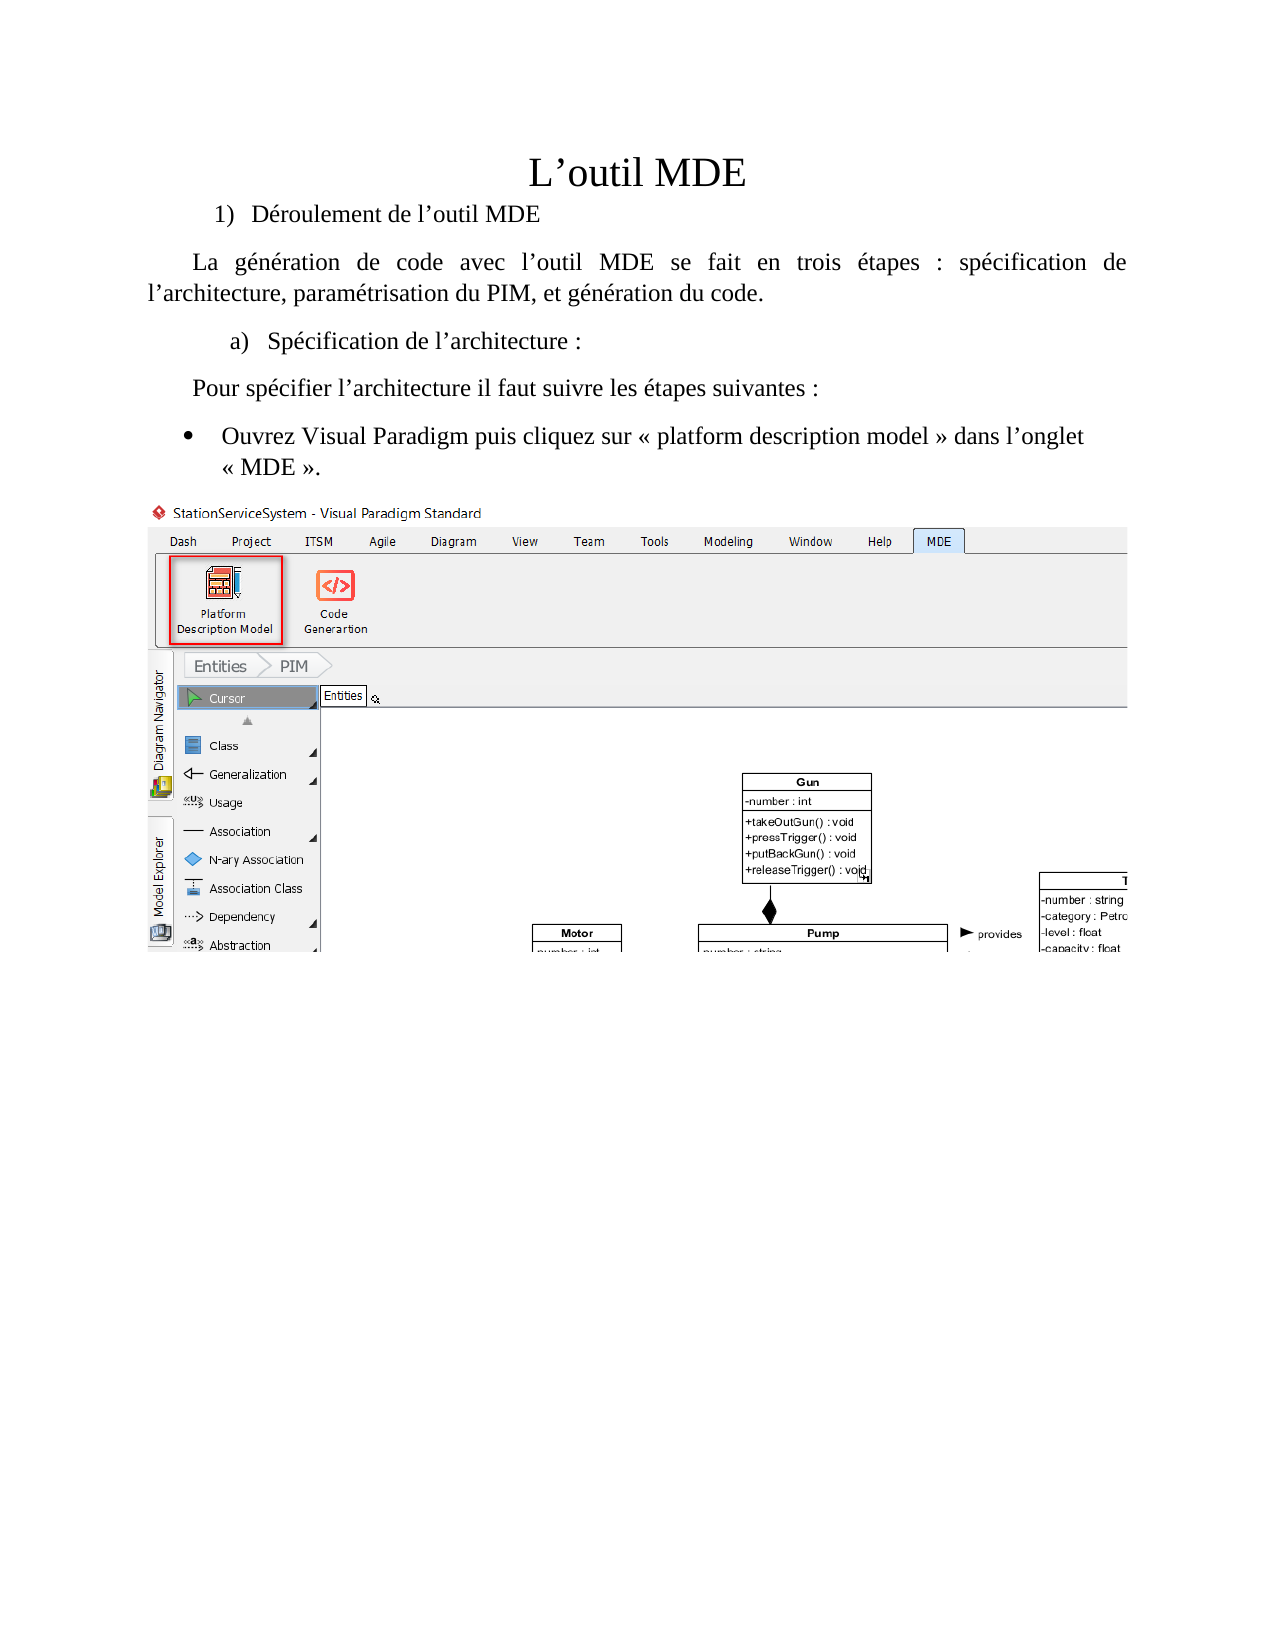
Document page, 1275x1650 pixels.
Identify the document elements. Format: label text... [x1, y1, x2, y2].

list L’outil MDE [148, 148, 1127, 196]
list Ouvrez Visual Paradigm puis cliquez sur « platform description model » dans l’onglet « MDE ». [184, 421, 1127, 481]
list Spécification de l’architecture : [229, 326, 1127, 354]
text La génération de code avec l’outil MDE se fait en trois étapes : spécification de l’architecture, paramétrisation du PIM, et génération du code. [148, 247, 1127, 307]
text Pour spécifier l’architecture il faut suivre les étapes suivantes : [148, 373, 1127, 402]
picture [147, 500, 1128, 952]
list Déroulement de l’outil MDE [213, 199, 1127, 228]
